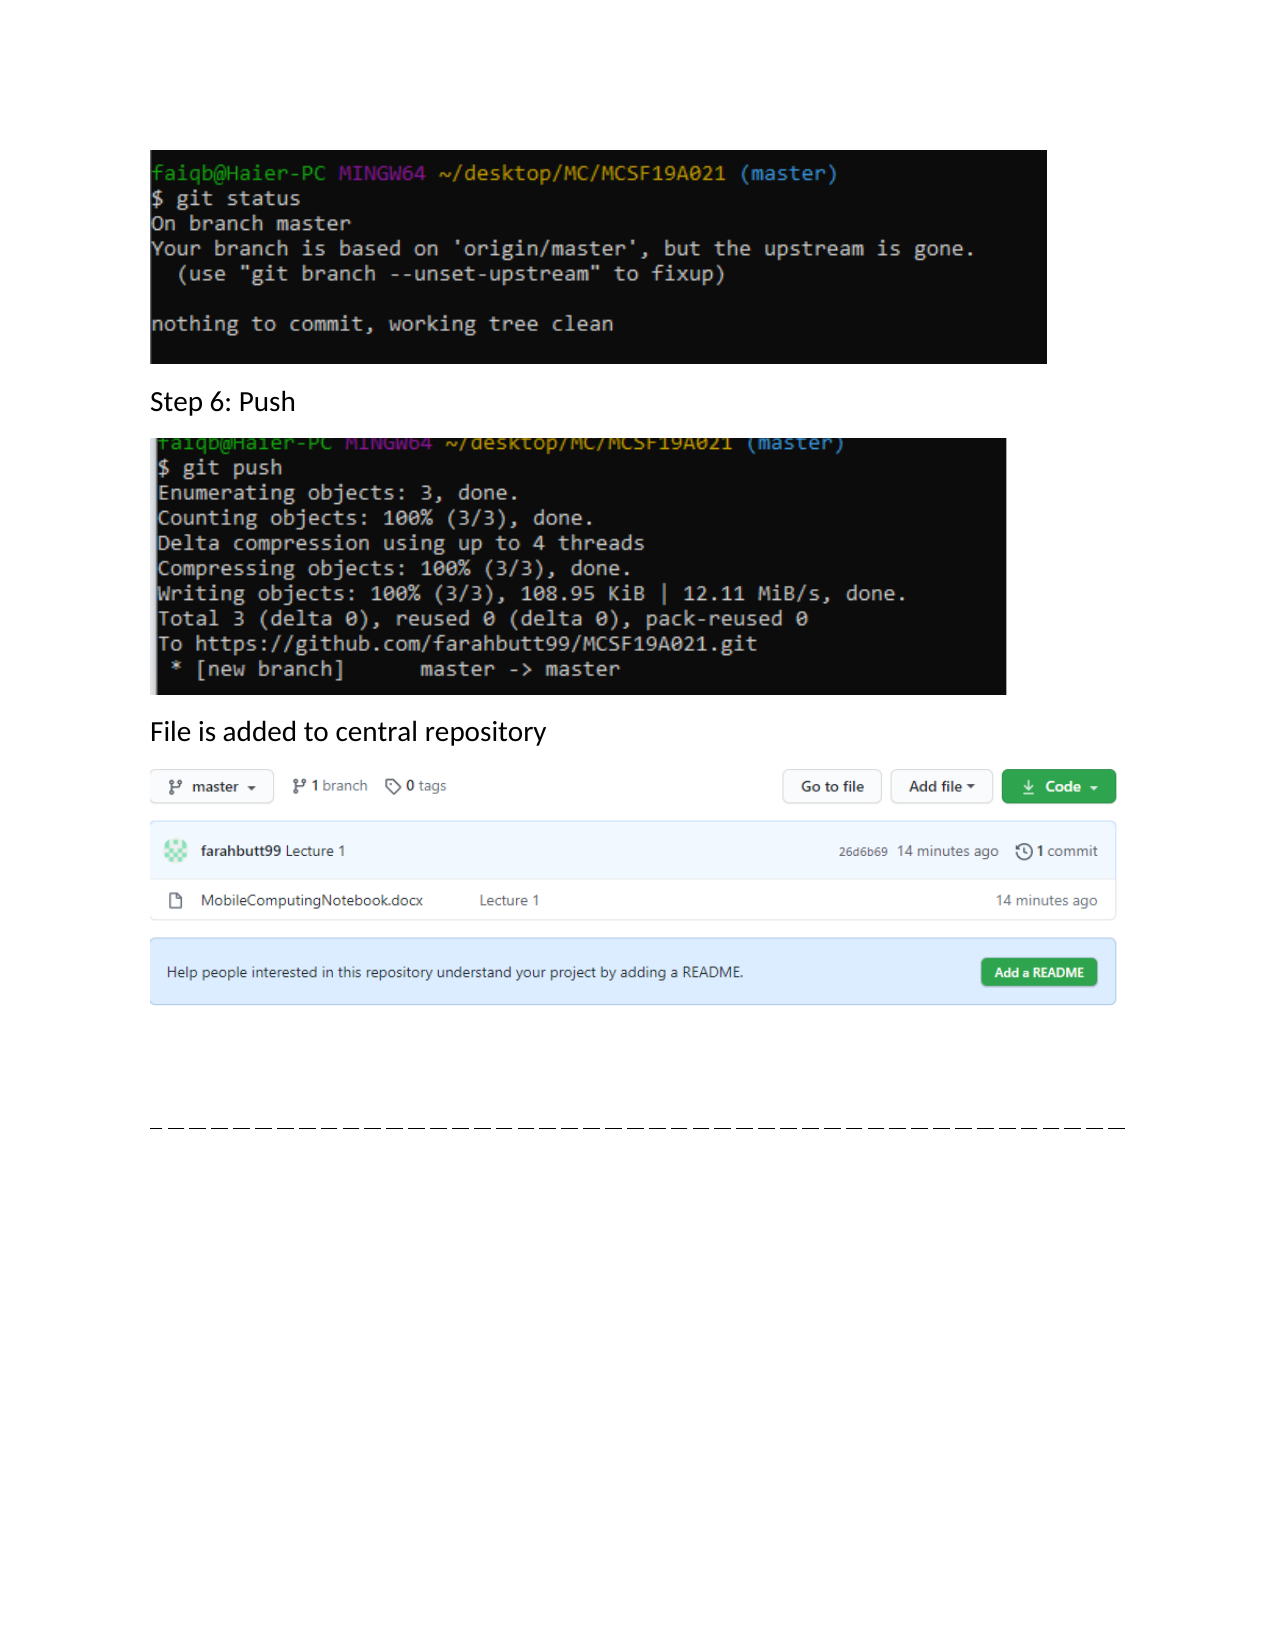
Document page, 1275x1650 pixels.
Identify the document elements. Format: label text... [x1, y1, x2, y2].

text Step 6: Push [150, 383, 1125, 418]
picture [150, 768, 1125, 1017]
text File is added to central repository [150, 713, 1125, 749]
picture [150, 438, 1007, 695]
picture [150, 150, 1047, 364]
